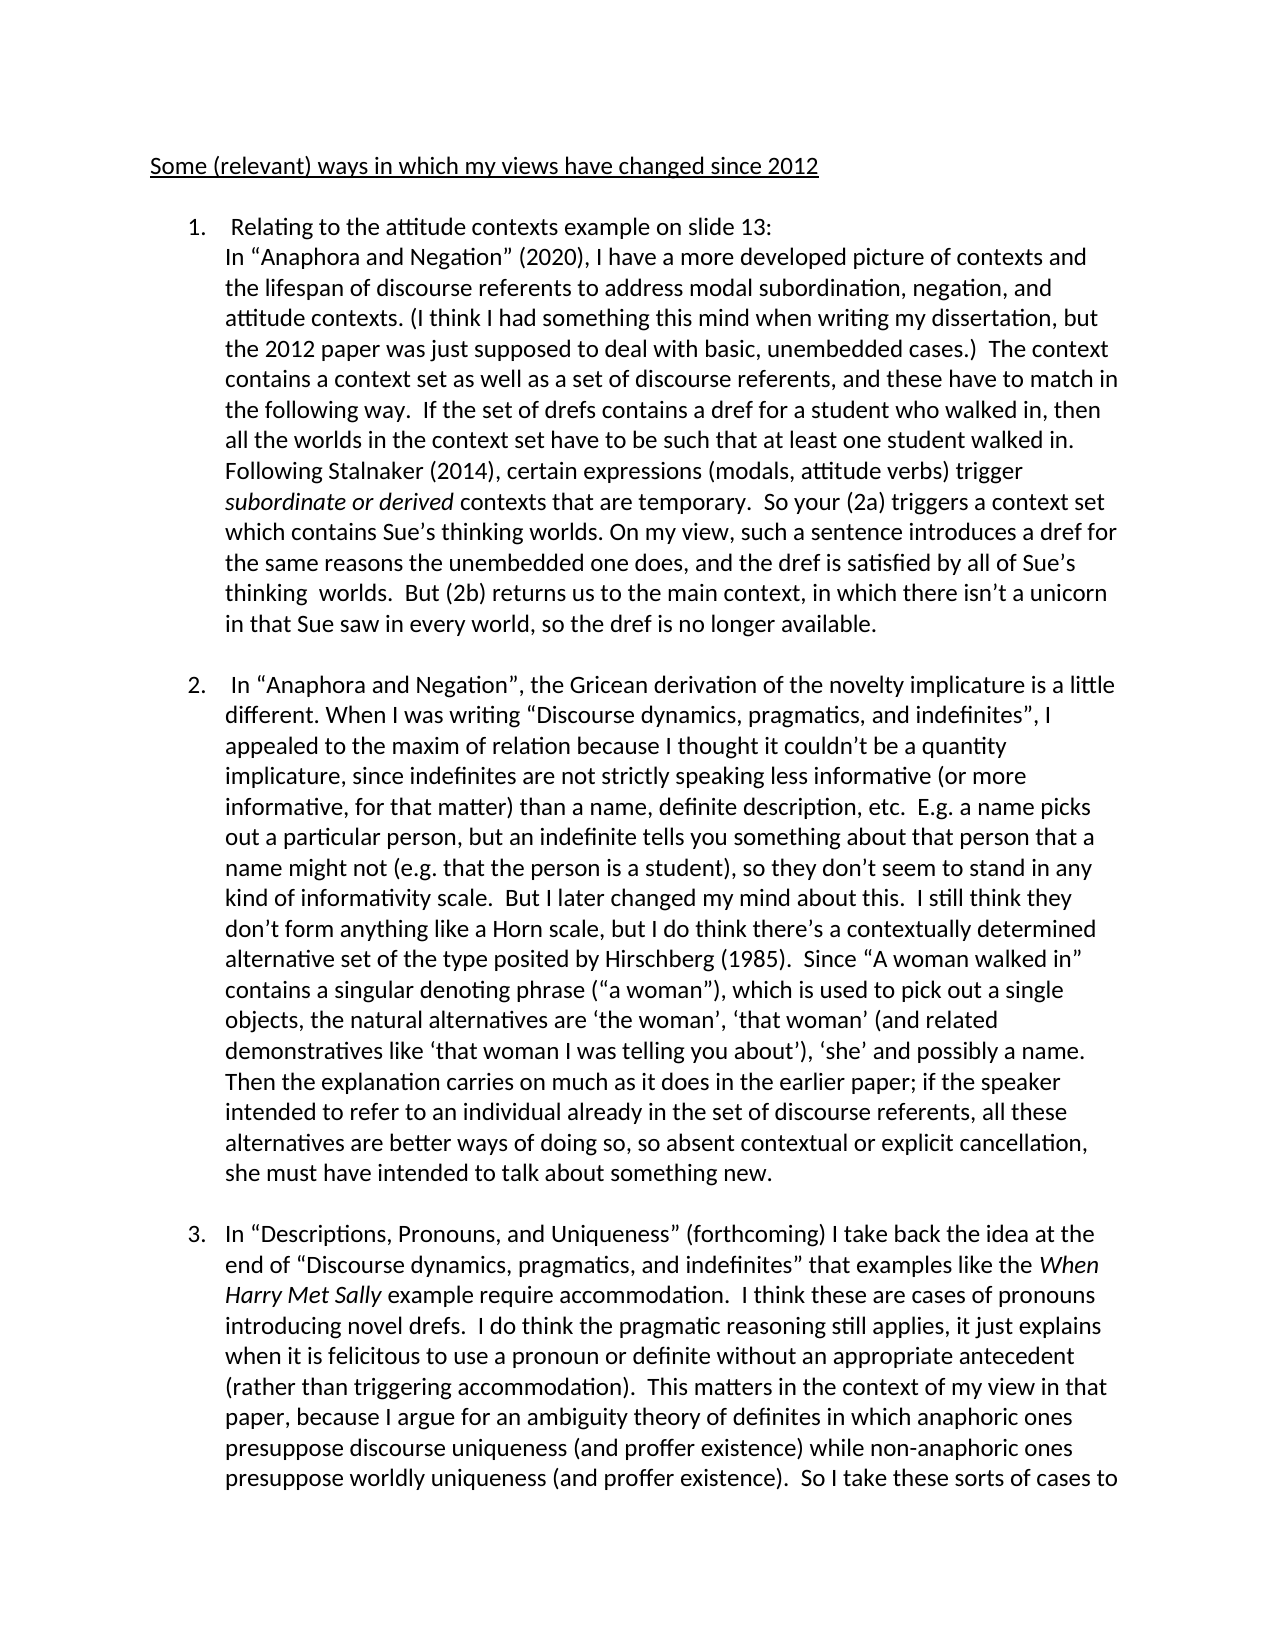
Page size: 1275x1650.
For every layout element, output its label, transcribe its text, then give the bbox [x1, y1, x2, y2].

list Relating to the attitude contexts example on slide 13: [187, 211, 1125, 242]
list In “Anaphora and Negation”, the Gricean derivation of the novelty implicature is a little different. When I was writing “Discourse dynamics, pragmatics, and indefinites”, I appealed to the maxim of relation because I thought it couldn’t be a quantity implicature, since indefinites are not strictly speaking less informative (or more informative, for that matter) than a name, definite description, etc. E.g. a name picks out a particular person, but an indefinite tells you something about that person that a name might not (e.g. that the person is a student), so they don’t seem to stand in any kind of informativity scale. But I later changed my mind about this. I still think they don’t form anything like a Horn scale, but I do think there’s a contextually determined alternative set of the type posited by Hirschberg (1985). Since “A woman walked in” contains a singular denoting phrase (“a woman”), which is used to pick out a single objects, the natural alternatives are ‘the woman’, ‘that woman’ (and related demonstratives like ‘that woman I was telling you about’), ‘she’ and possibly a name. Then the explanation carries on much as it does in the earlier paper; if the speaker intended to refer to an individual already in the set of discourse referents, all these alternatives are better ways of doing so, so absent contextual or explicit cancellation, she must have intended to talk about something new. [187, 669, 1125, 1188]
text Some (relevant) ways in which my views have changed since 2012 [150, 150, 1125, 181]
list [187, 1218, 1125, 1493]
list In “Anaphora and Negation” (2020), I have a more developed picture of contexts and the lifespan of discourse referents to address modal subordination, negation, and attitude contexts. (I think I had something this mind when writing my dissertation, but the 2012 paper was just supposed to deal with basic, unembedded cases.) The context contains a context set as well as a set of discourse referents, and these have to match in the following way. If the set of drefs contains a dref for a student who walked in, then all the worlds in the context set have to be such that at least one student walked in. Following Stalnaker (2014), certain expressions (modals, attitude verbs) trigger subordinate or derived contexts that are temporary. So your (2a) triggers a context set which contains Sue’s thinking worlds. On my view, such a sentence introduces a dref for the same reasons the unembedded one does, and the dref is satisfied by all of Sue’s thinking worlds. But (2b) returns us to the main context, in which there isn’t a unicorn in that Sue saw in every world, so the dref is no longer available. [225, 242, 1125, 638]
